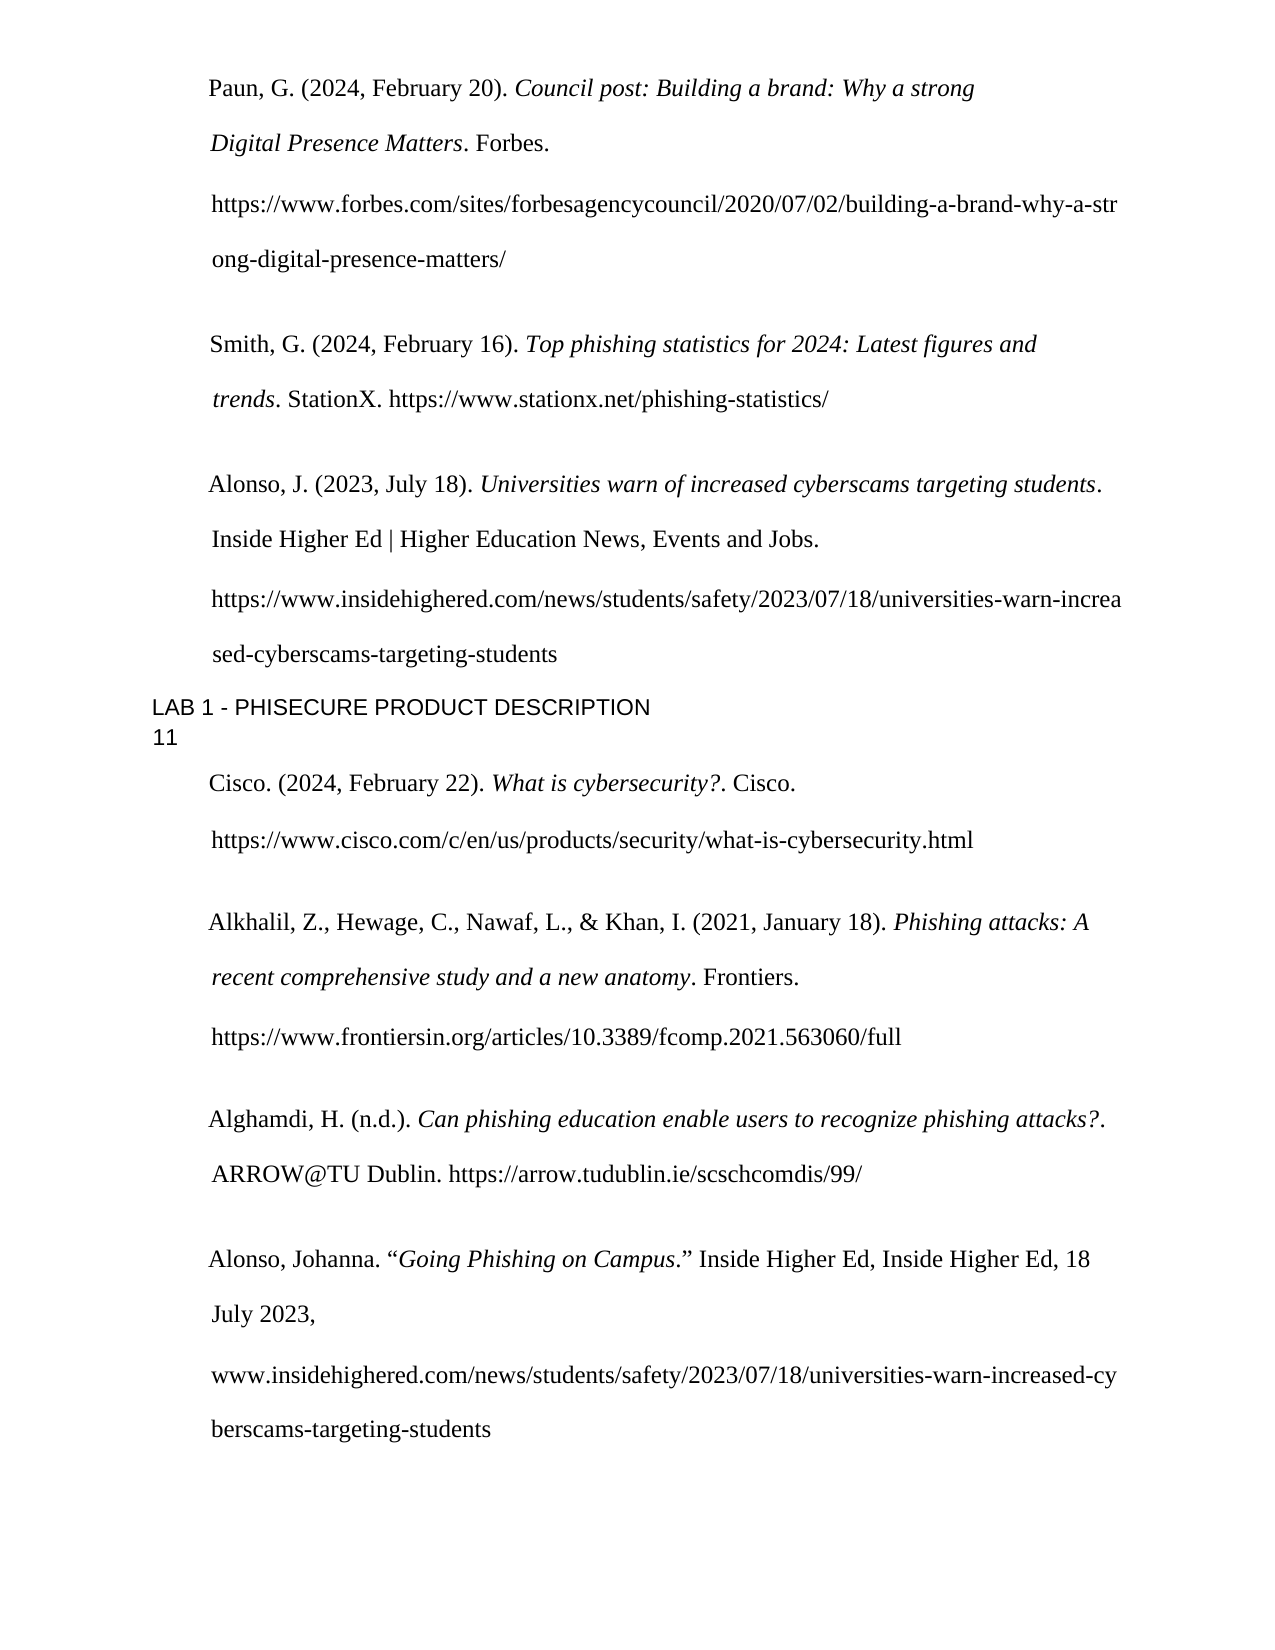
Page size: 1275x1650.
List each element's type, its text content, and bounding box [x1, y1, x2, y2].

text Paun, G. (2024, February 20). Council post: Building a brand: Why a strong Digital Presence Matters. Forbes. [208, 73, 1053, 157]
text Alonso, Johanna. “Going Phishing on Campus.” Inside Higher Ed, Inside Higher Ed, 18 July 2023, [208, 1244, 1094, 1328]
text 11 [152, 724, 1127, 750]
text Smith, G. (2024, February 16). Top phishing statistics for 2024: Latest figures and trends. StationX. https://www.stationx.net/phishing-statistics/ [209, 329, 1109, 413]
text Cisco. (2024, February 22). What is cybersecurity?. Cisco. [208, 768, 1127, 797]
text www.insidehighered.com/news/students/safety/2023/07/18/universities-warn-increased-cy berscams-targeting-students [211, 1360, 1119, 1443]
text https://www.forbes.com/sites/forbesagencycouncil/2020/07/02/building-a-brand-why-a-str ong-digital-presence-matters/ [211, 189, 1118, 272]
text Alkhalil, Z., Hewage, C., Nawaf, L., & Khan, I. (2021, January 18). Phishing attacks: A recent comprehensive study and a new anatomy. Frontiers. [208, 907, 1094, 991]
text https://www.insidehighered.com/news/students/safety/2023/07/18/universities-warn-increa sed-cyberscams-targeting-students [211, 584, 1123, 668]
text Alonso, J. (2023, July 18). Universities warn of increased cyberscams targeting students. Inside Higher Ed | Higher Education News, Events and Jobs. [208, 469, 1102, 553]
text https://www.cisco.com/c/en/us/products/security/what-is-cybersecurity.html [211, 825, 1127, 854]
text https://www.frontiersin.org/articles/10.3389/fcomp.2021.563060/full [211, 1022, 1127, 1051]
text LAB 1 - PHISECURE PRODUCT DESCRIPTION [152, 694, 1127, 721]
text Alghamdi, H. (n.d.). Can phishing education enable users to recognize phishing attacks?. ARROW@TU Dublin. https://arrow.tudublin.ie/scschcomdis/99/ [208, 1104, 1107, 1188]
